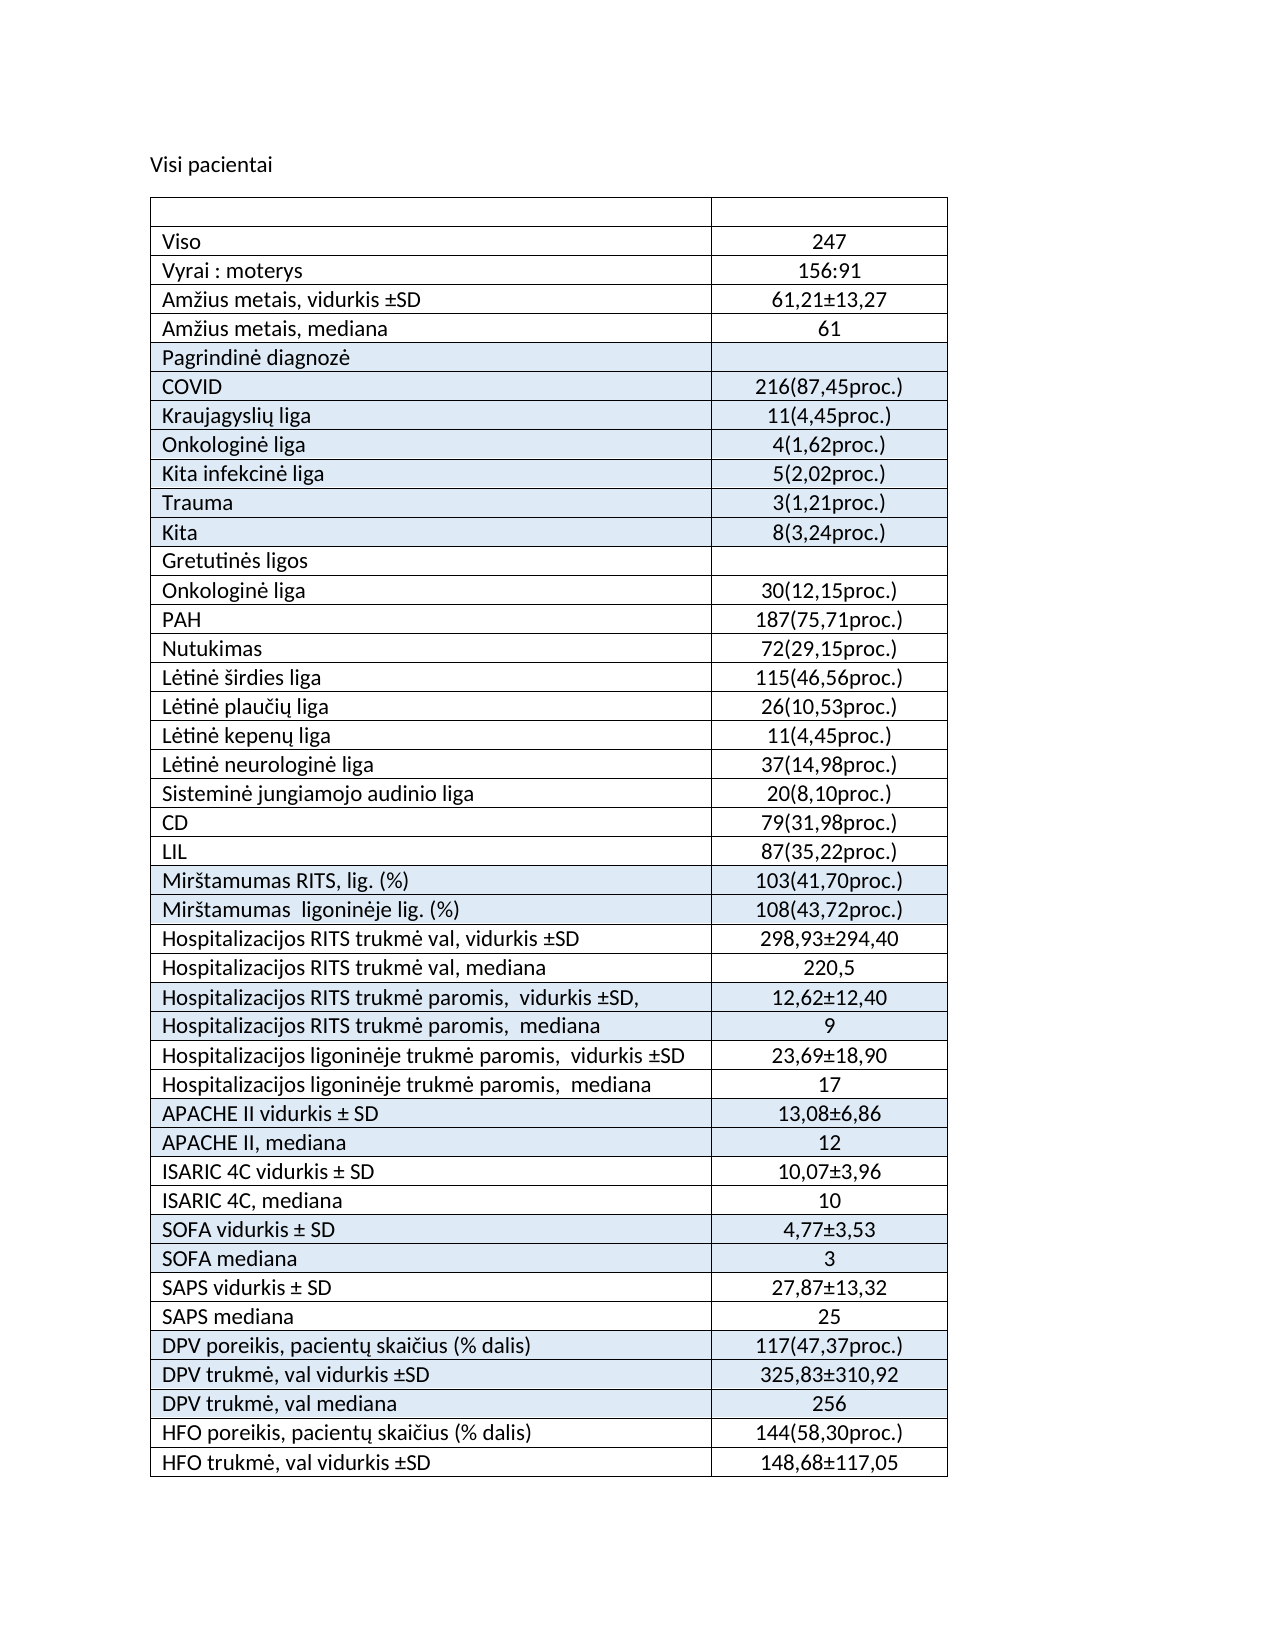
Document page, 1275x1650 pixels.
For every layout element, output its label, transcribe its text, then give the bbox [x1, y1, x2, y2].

table_cell DPV poreikis, pacientų skaičius (% dalis) [151, 1331, 711, 1359]
table_cell Sisteminė jungiamojo audinio liga [151, 779, 711, 807]
table_cell Kraujagyslių liga [151, 401, 711, 429]
table_cell Pagrindinė diagnozė [151, 343, 711, 371]
table_cell Hospitalizacijos RITS trukmė paromis, mediana [151, 1012, 711, 1040]
table_cell Mirštamumas RITS, lig. (%) [151, 866, 711, 894]
table_cell 37(14,98proc.) [712, 750, 947, 778]
table_cell Nutukimas [151, 634, 711, 662]
table_cell 87(35,22proc.) [712, 837, 947, 865]
table_cell 103(41,70proc.) [712, 866, 947, 894]
table_cell Lėtinė neurologinė liga [151, 750, 711, 778]
table_cell 187(75,71proc.) [712, 605, 947, 633]
table_cell APACHE II vidurkis ± SD [151, 1099, 711, 1127]
table_cell 216(87,45proc.) [712, 372, 947, 400]
table_cell Hospitalizacijos RITS trukmė val, mediana [151, 954, 711, 982]
table_cell 3(1,21proc.) [712, 489, 947, 517]
table_cell 61,21±13,27 [712, 285, 947, 313]
table_cell 12,62±12,40 [712, 983, 947, 1011]
table_cell 256 [712, 1390, 947, 1417]
table_cell CD [151, 808, 711, 836]
table_cell [712, 343, 947, 371]
table_cell Mirštamumas ligoninėje lig. (%) [151, 895, 711, 923]
table_cell 156:91 [712, 256, 947, 284]
table_cell 30(12,15proc.) [712, 576, 947, 604]
table_cell Amžius metais, mediana [151, 314, 711, 342]
table_cell 11(4,45proc.) [712, 401, 947, 429]
table_cell DPV trukmė, val vidurkis ±SD [151, 1360, 711, 1388]
table_cell Hospitalizacijos RITS trukmė paromis, vidurkis ±SD, [151, 983, 711, 1011]
table_cell 72(29,15proc.) [712, 634, 947, 662]
table_cell 9 [712, 1012, 947, 1040]
table_cell COVID [151, 372, 711, 400]
table_cell HFO poreikis, pacientų skaičius (% dalis) [151, 1419, 711, 1447]
table_cell 148,68±117,05 [712, 1448, 947, 1476]
table_cell Onkologinė liga [151, 430, 711, 458]
table_cell 8(3,24proc.) [712, 518, 947, 546]
table_cell 13,08±6,86 [712, 1099, 947, 1127]
table_cell 247 [712, 227, 947, 255]
table_cell HFO trukmė, val vidurkis ±SD [151, 1448, 711, 1476]
table_cell Amžius metais, vidurkis ±SD [151, 285, 711, 313]
table_cell PAH [151, 605, 711, 633]
table_cell 10,07±3,96 [712, 1157, 947, 1185]
table_cell Hospitalizacijos RITS trukmė val, vidurkis ±SD [151, 925, 711, 952]
table_cell Lėtinė širdies liga [151, 663, 711, 691]
table_cell Gretutinės ligos [151, 547, 711, 575]
table_cell 5(2,02proc.) [712, 460, 947, 487]
table_cell ISARIC 4C, mediana [151, 1186, 711, 1214]
text Visi pacientai [150, 150, 1125, 178]
table_cell 325,83±310,92 [712, 1360, 947, 1388]
table_cell DPV trukmė, val mediana [151, 1390, 711, 1417]
table_header [712, 198, 947, 226]
table_cell Kita infekcinė liga [151, 460, 711, 487]
table_cell 3 [712, 1244, 947, 1272]
table_header [151, 198, 711, 226]
table_cell 10 [712, 1186, 947, 1214]
table_cell APACHE II, mediana [151, 1128, 711, 1156]
table_cell 4(1,62proc.) [712, 430, 947, 458]
table_cell [712, 547, 947, 575]
table_cell 23,69±18,90 [712, 1041, 947, 1069]
table_cell 79(31,98proc.) [712, 808, 947, 836]
table_cell Kita [151, 518, 711, 546]
table_cell 26(10,53proc.) [712, 692, 947, 720]
table_cell 61 [712, 314, 947, 342]
table_cell 144(58,30proc.) [712, 1419, 947, 1447]
table_cell 20(8,10proc.) [712, 779, 947, 807]
table_cell 11(4,45proc.) [712, 721, 947, 749]
table_cell SAPS mediana [151, 1302, 711, 1330]
table_cell Trauma [151, 489, 711, 517]
table_cell 220,5 [712, 954, 947, 982]
table_cell 27,87±13,32 [712, 1273, 947, 1301]
table_cell 4,77±3,53 [712, 1215, 947, 1243]
table_cell Lėtinė plaučių liga [151, 692, 711, 720]
table_cell 117(47,37proc.) [712, 1331, 947, 1359]
table_cell Hospitalizacijos ligoninėje trukmė paromis, vidurkis ±SD [151, 1041, 711, 1069]
table_cell 12 [712, 1128, 947, 1156]
table_cell 25 [712, 1302, 947, 1330]
table_cell Viso [151, 227, 711, 255]
table_cell SOFA vidurkis ± SD [151, 1215, 711, 1243]
table_cell Vyrai : moterys [151, 256, 711, 284]
table_cell SAPS vidurkis ± SD [151, 1273, 711, 1301]
table_cell LIL [151, 837, 711, 865]
table_cell 108(43,72proc.) [712, 895, 947, 923]
table_cell Onkologinė liga [151, 576, 711, 604]
table_cell SOFA mediana [151, 1244, 711, 1272]
table_cell Lėtinė kepenų liga [151, 721, 711, 749]
table_cell Hospitalizacijos ligoninėje trukmė paromis, mediana [151, 1070, 711, 1098]
table_cell ISARIC 4C vidurkis ± SD [151, 1157, 711, 1185]
table_cell 298,93±294,40 [712, 925, 947, 952]
table_cell 17 [712, 1070, 947, 1098]
table_cell 115(46,56proc.) [712, 663, 947, 691]
